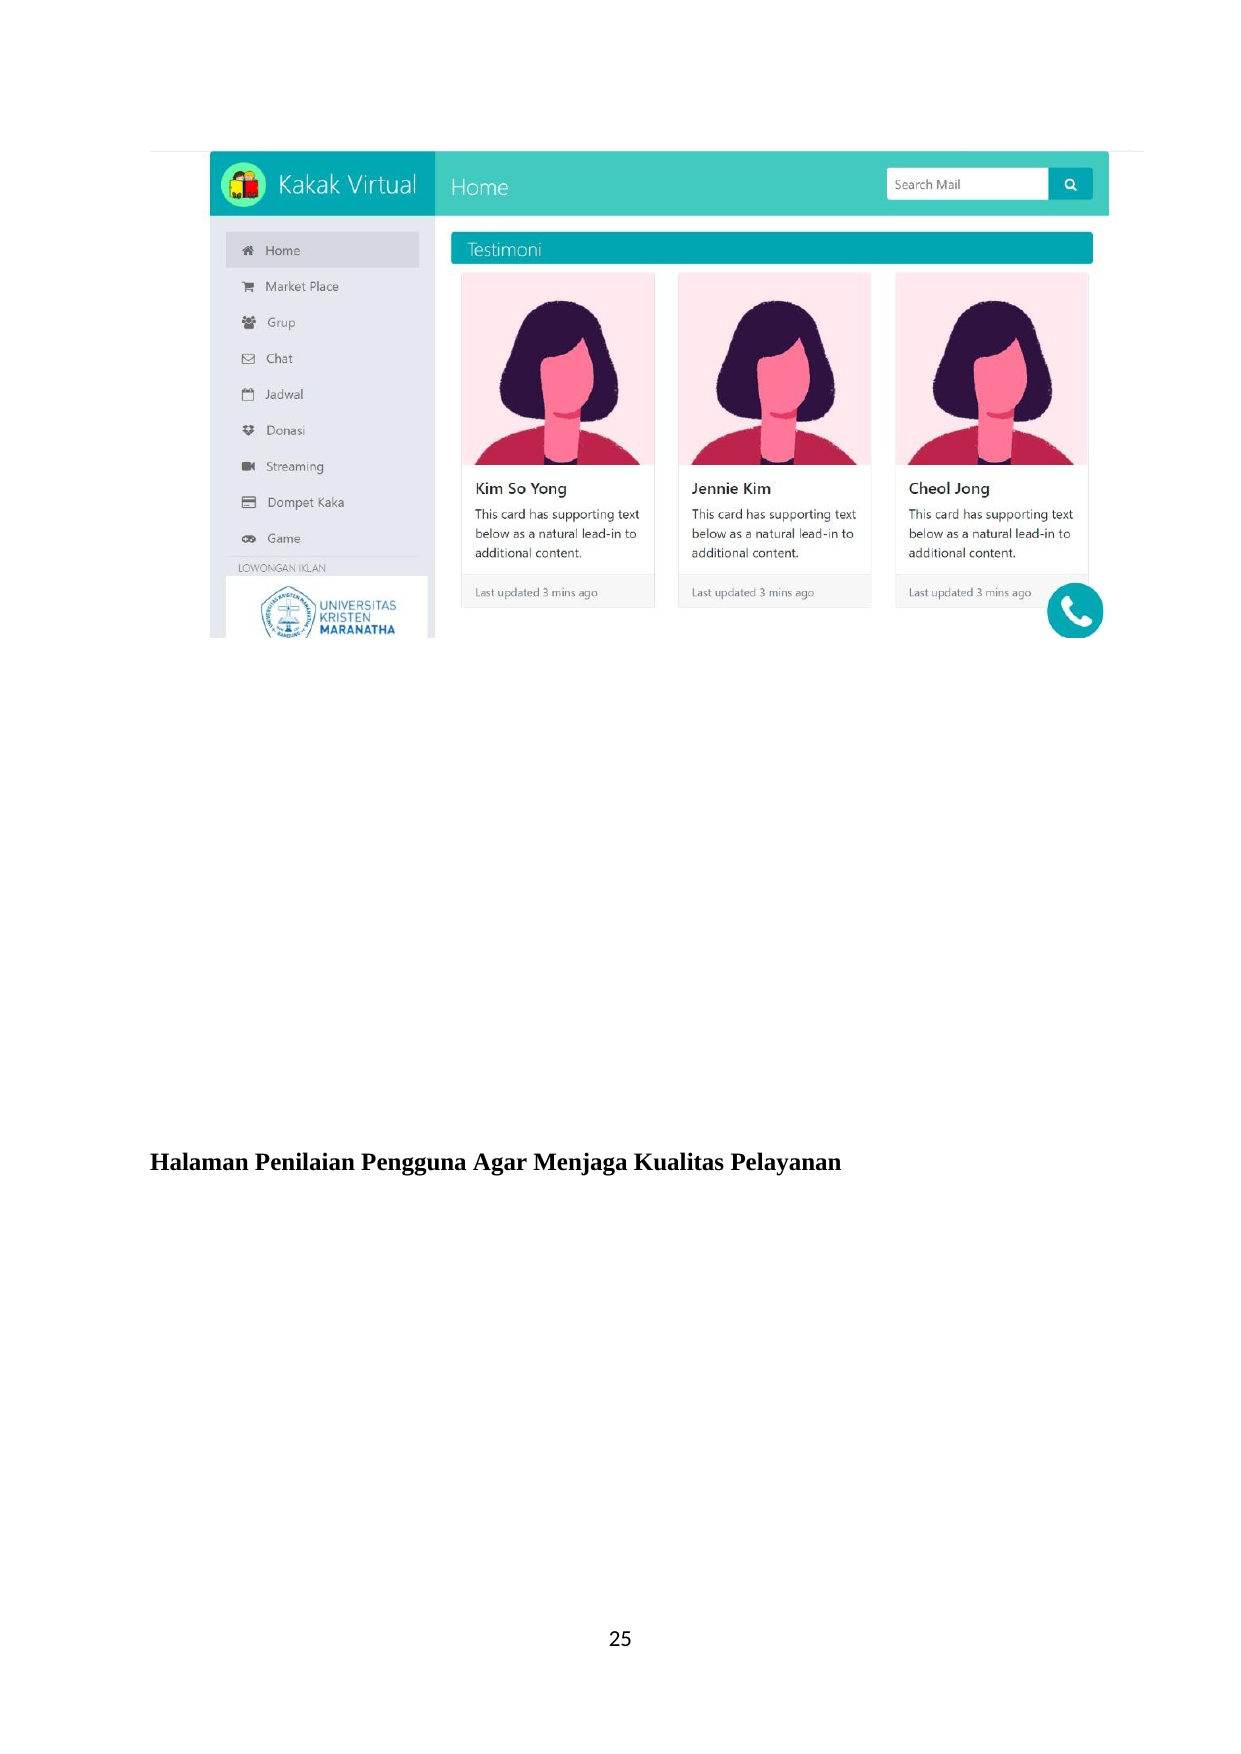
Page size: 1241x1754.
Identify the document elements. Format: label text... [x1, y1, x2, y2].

picture [150, 150, 1145, 638]
text Halaman Penilaian Pengguna Agar Menjaga Kualitas Pelayanan [150, 1147, 1090, 1175]
